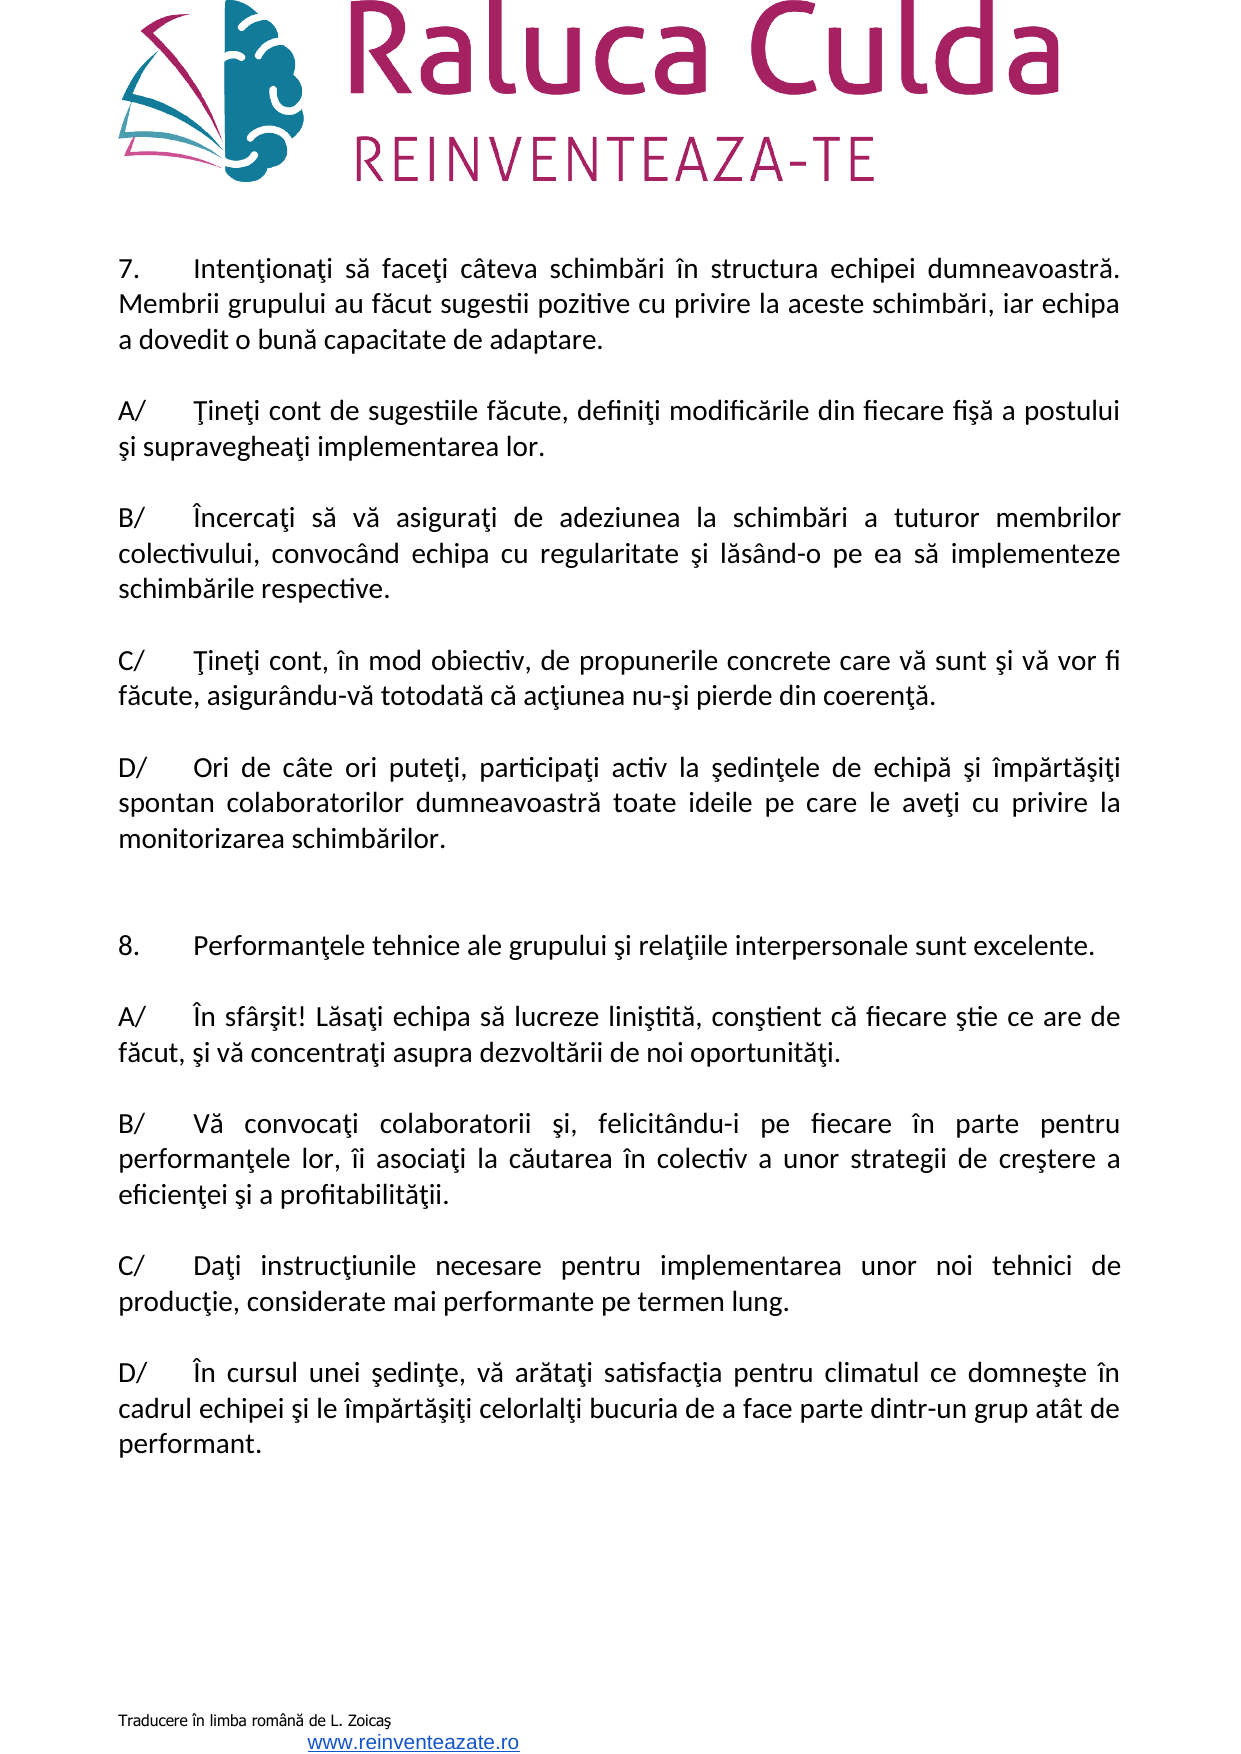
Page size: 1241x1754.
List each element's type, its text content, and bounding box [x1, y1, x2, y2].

text 7. Intenţionaţi să faceţi câteva schimbări în structura echipei dumneavoastră. Membrii grupului au făcut sugestii pozitive cu privire la aceste schimbări, iar echipa a dovedit o bună capacitate de adaptare. [118, 250, 1122, 357]
text B/ Încercaţi să vă asiguraţi de adeziunea la schimbări a tuturor membrilor colectivului, convocând echipa cu regularitate şi lăsând-o pe ea să implementeze schimbările respective. [118, 499, 1122, 606]
text C/ Daţi instrucţiunile necesare pentru implementarea unor noi tehnici de producţie, considerate mai performante pe termen lung. [118, 1247, 1122, 1319]
text D/ Ori de câte ori puteţi, participaţi activ la şedinţele de echipă şi împărtăşiţi spontan colaboratorilor dumneavoastră toate ideile pe care le aveţi cu privire la monitorizarea schimbărilor. [118, 749, 1122, 856]
text A/ În sfârşit! Lăsaţi echipa să lucreze liniştită, conştient că fiecare ştie ce are de făcut, şi vă concentraţi asupra dezvoltării de noi oportunităţi. [118, 998, 1122, 1069]
picture [118, 0, 1059, 182]
text B/ Vă convocaţi colaboratorii şi, felicitându-i pe fiecare în parte pentru performanţele lor, îi asociaţi la căutarea în colectiv a unor strategii de creştere a eficienţei şi a profitabilităţii. [118, 1105, 1122, 1212]
text D/ În cursul unei şedinţe, vă arătaţi satisfacţia pentru climatul ce domneşte în cadrul echipei şi le împărtăşiţi celorlalţi bucuria de a face parte dintr-un grup atât de performant. [118, 1354, 1122, 1461]
text 8. Performanţele tehnice ale grupului şi relaţiile interpersonale sunt excelente. [118, 927, 1122, 962]
text A/ Ţineţi cont de sugestiile făcute, definiţi modificările din fiecare fişă a postului şi supravegheaţi implementarea lor. [118, 392, 1122, 464]
text C/ Ţineţi cont, în mod obiectiv, de propunerile concrete care vă sunt şi vă vor fi făcute, asigurându-vă totodată că acţiunea nu-şi pierde din coerenţă. [118, 642, 1122, 713]
